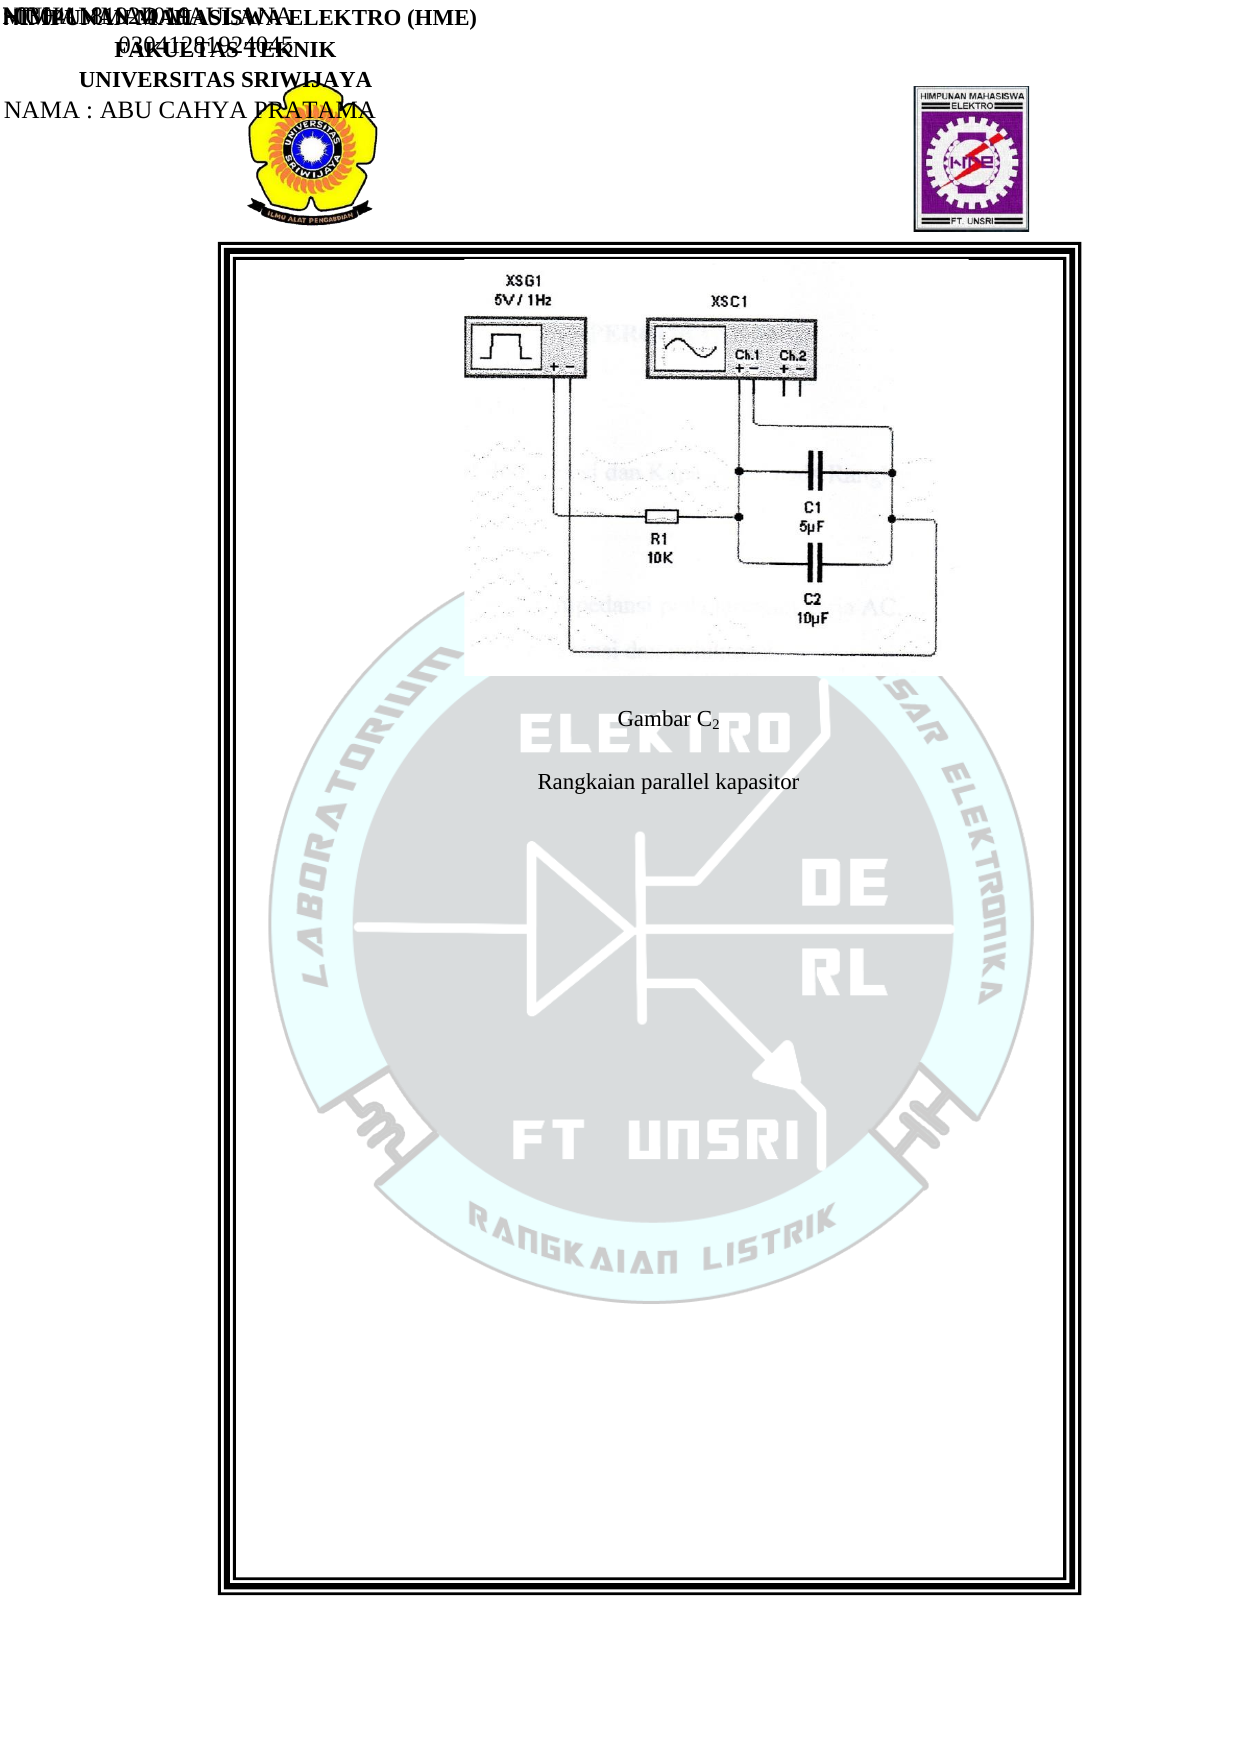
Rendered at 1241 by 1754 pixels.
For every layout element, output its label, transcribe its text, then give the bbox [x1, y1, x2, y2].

picture [246, 80, 378, 226]
picture [913, 86, 1030, 232]
text Gambar C2 Rangkaian parallel kapasitor [537, 706, 815, 794]
picture [117, 259, 1160, 1447]
